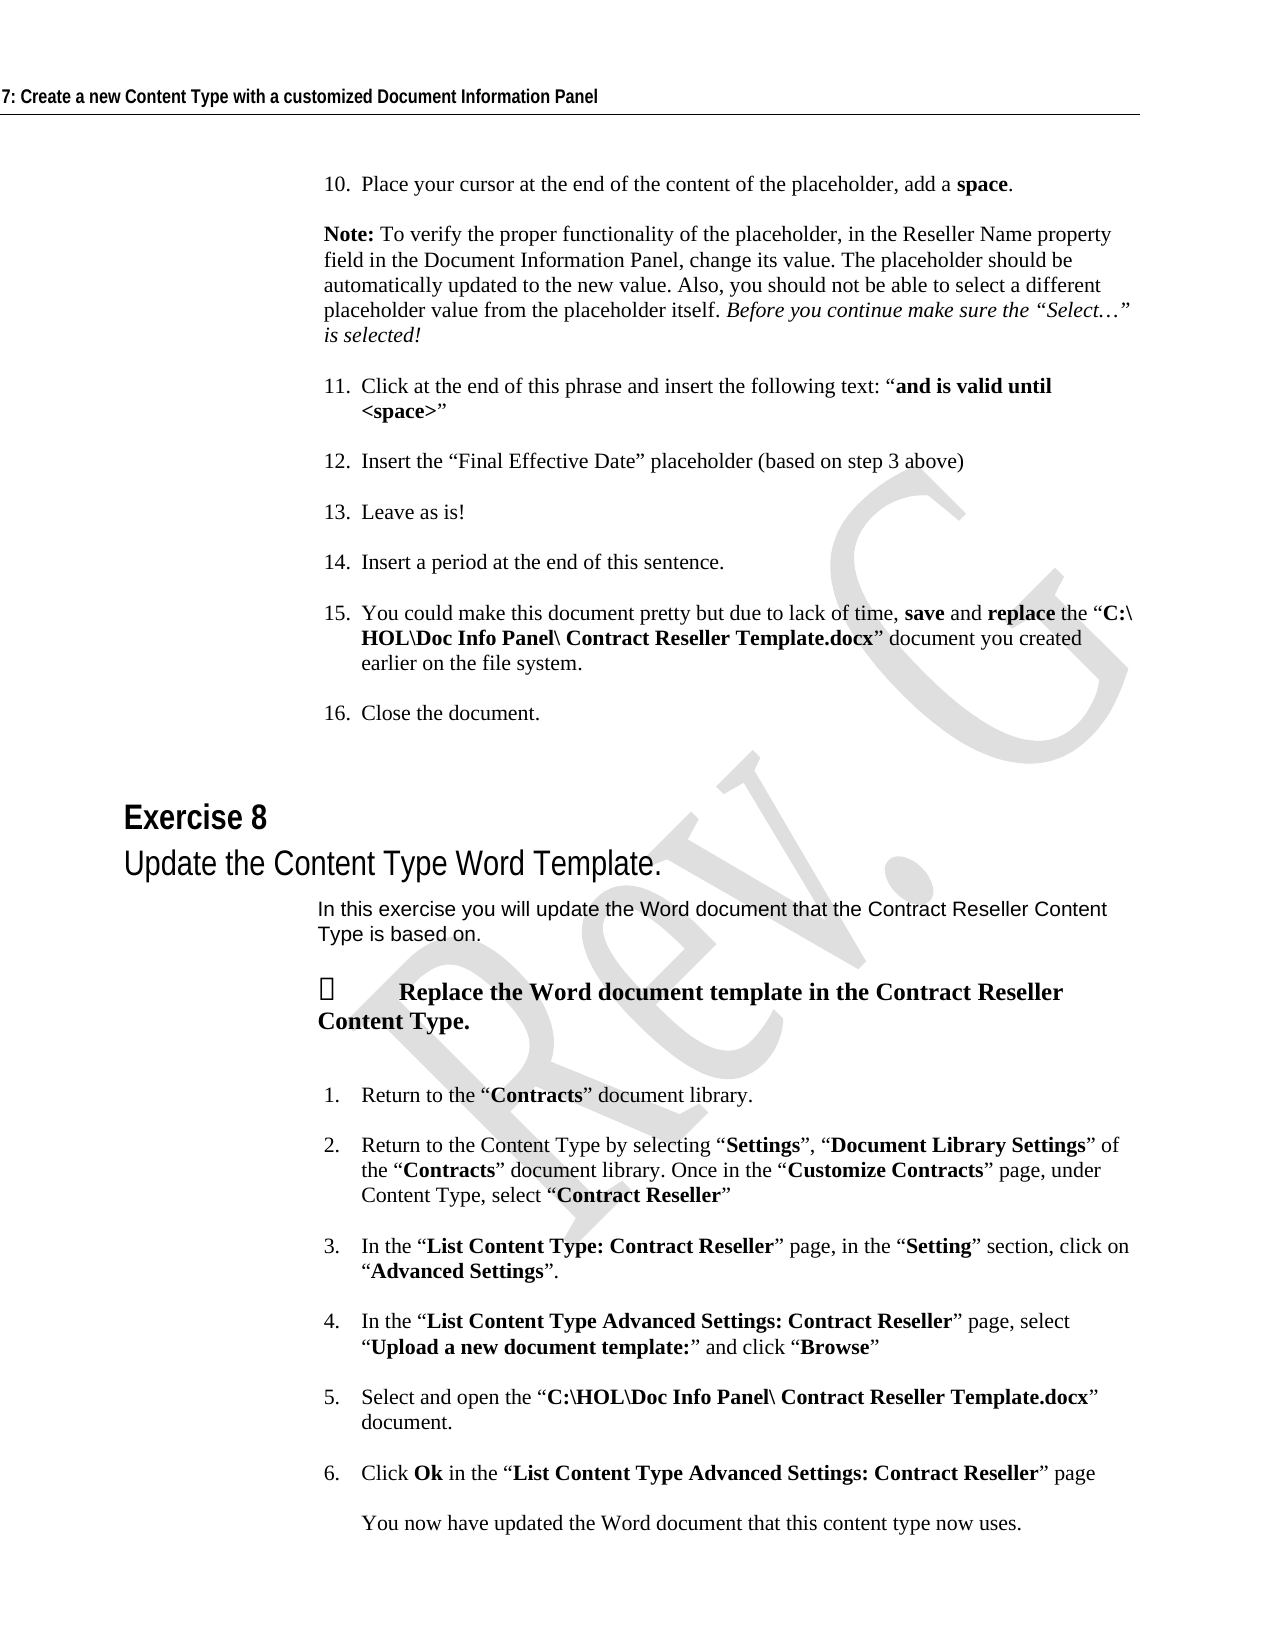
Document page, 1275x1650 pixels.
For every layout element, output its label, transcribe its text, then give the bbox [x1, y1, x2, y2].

list Return to the Content Type by selecting “Settings”, “Document Library Settings” of the “Contracts” document library. Once in the “Customize Contracts” page, under Content Type, select “Contract Reseller” [323, 1132, 1140, 1208]
list Place your cursor at the end of the content of the placeholder, add a space. [323, 171, 1140, 196]
list In the “List Content Type: Contract Reseller” page, in the “Setting” section, click on “Advanced Settings”. [323, 1233, 1140, 1283]
list In the “List Content Type Advanced Settings: Contract Reseller” page, select “Upload a new document template:” and click “Browse” [323, 1308, 1140, 1359]
list Leave as is! [323, 499, 1140, 524]
list Click at the end of this phrase and insert the following text: “and is valid until <space>” [323, 373, 1140, 423]
list Close the document. [323, 700, 1140, 726]
list Return to the “Contracts” document library. [323, 1082, 1140, 1107]
list Click Ok in the “List Content Type Advanced Settings: Contract Reseller” page [323, 1460, 1140, 1485]
text Replace the Word document template in the Contract Reseller Content Type. [317, 977, 1140, 1036]
text You now have updated the Word document that this content type now uses. [361, 1510, 1140, 1535]
list Insert the “Final Effective Date” placeholder (based on step 3 above) [323, 448, 1140, 473]
list Insert a period at the end of this sentence. [323, 549, 1140, 574]
text Note: To verify the proper functionality of the placeholder, in the Reseller Name property field in the Document Information Panel, change its value. The placeholder should be automatically updated to the new value. Also, you should not be able to select a different placeholder value from the placeholder itself. Before you continue make sure the “Select…” is selected! [323, 221, 1140, 347]
list You could make this document pretty but due to lack of time, save and replace the “C:\HOL\Doc Info Panel\ Contract Reseller Template.docx” document you created earlier on the file system. [323, 599, 1140, 675]
subtitle Exercise 8 Update the Content Type Word Template. [123, 793, 1140, 884]
list Select and open the “C:\HOL\Doc Info Panel\ Contract Reseller Template.docx” document. [323, 1384, 1140, 1434]
text In this exercise you will update the Word document that the Contract Reseller Content Type is based on. [317, 897, 1140, 947]
